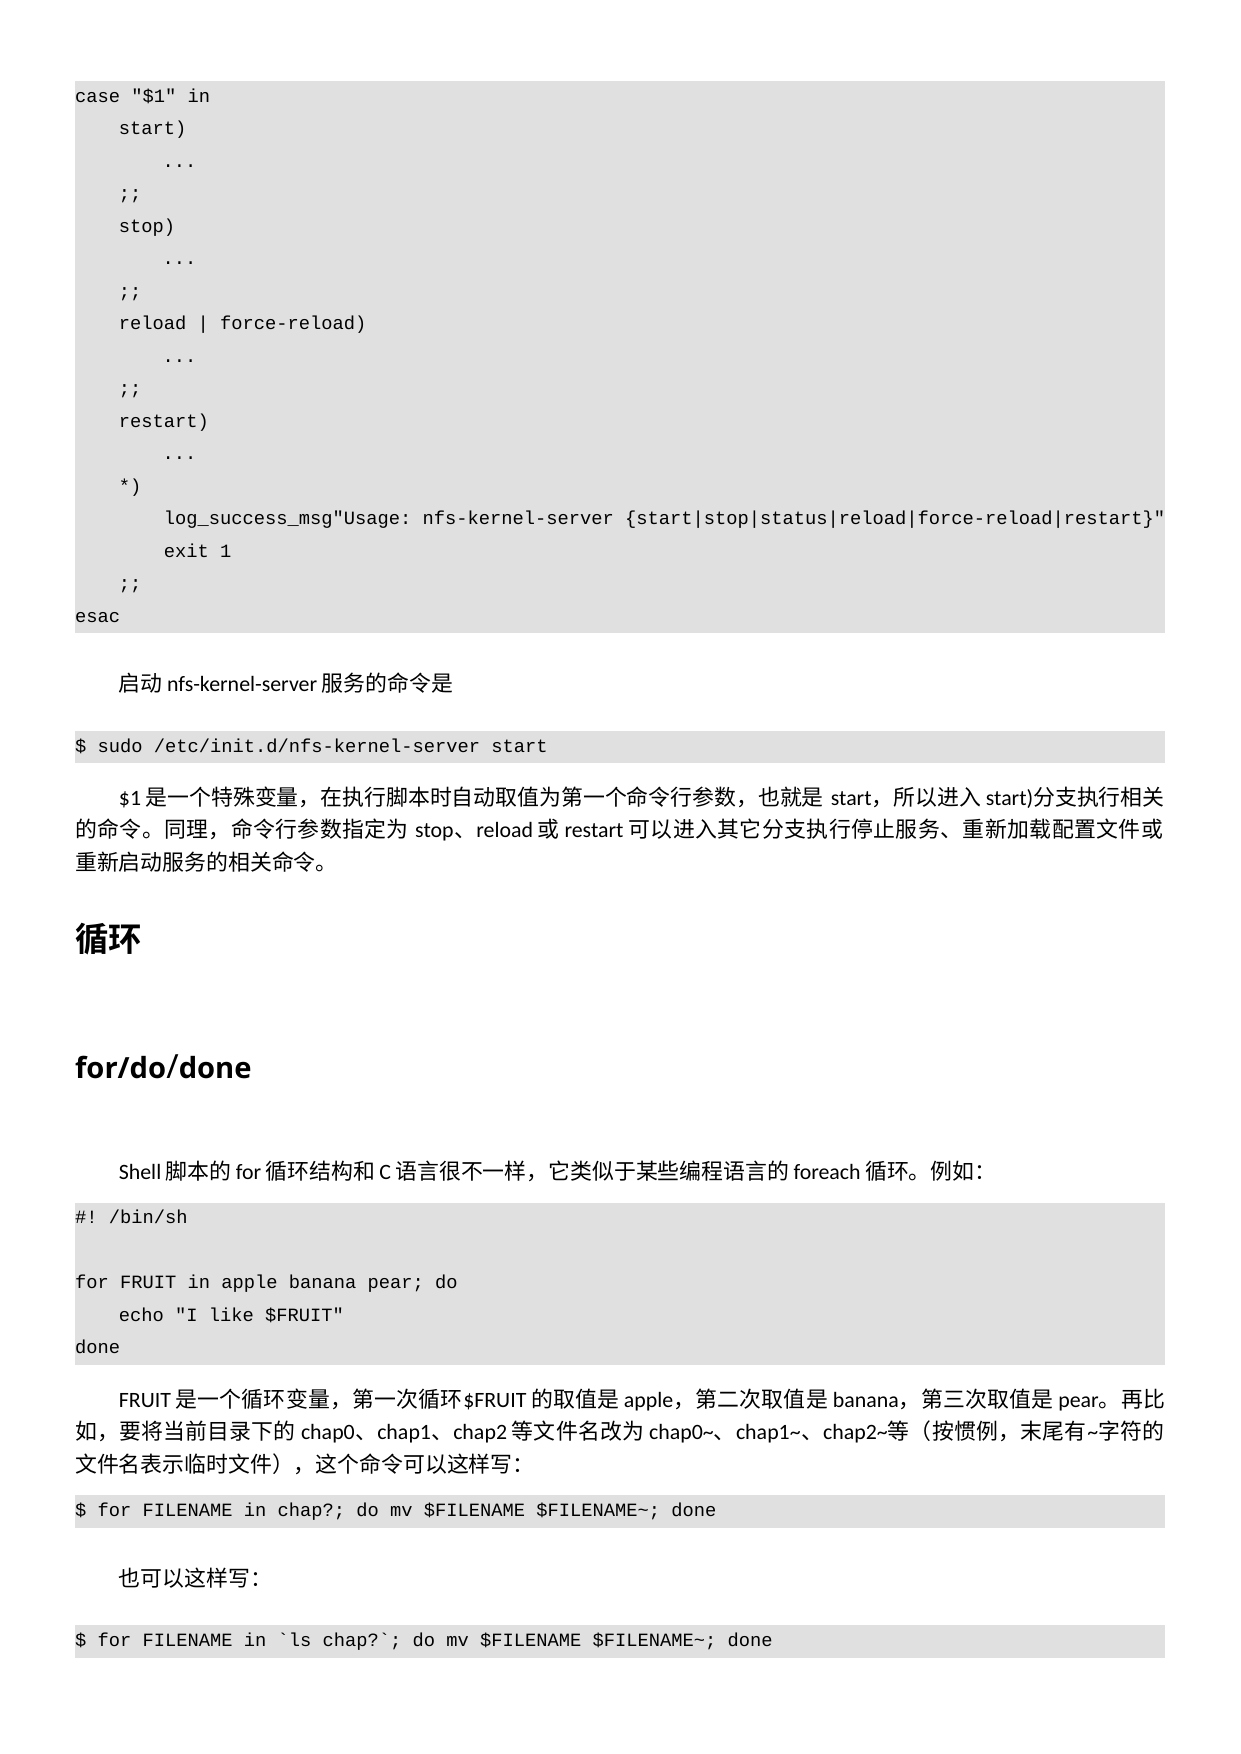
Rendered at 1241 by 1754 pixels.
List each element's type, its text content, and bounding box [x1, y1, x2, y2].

text echo "I like $FRUIT" [75, 1300, 1165, 1333]
text $ for FILENAME in chap?; do mv $FILENAME $FILENAME~; done [75, 1495, 1165, 1528]
text esac [75, 601, 1165, 633]
text ... [75, 146, 1165, 178]
text #! /bin/sh [75, 1203, 1165, 1235]
text restart) [75, 406, 1165, 438]
text *) [75, 471, 1165, 503]
text for FRUIT in apple banana pear; do [75, 1268, 1165, 1300]
text ... [75, 438, 1165, 471]
text 也可以这样写： [75, 1560, 1165, 1593]
subtitle 循环 [75, 904, 1165, 969]
text ;; [75, 276, 1165, 308]
text done [75, 1333, 1165, 1365]
text reload | force-reload) [75, 308, 1165, 341]
text 启动nfs-kernel-server服务的命令是 [75, 666, 1165, 698]
text FRUIT是一个循环变量，第一次循环$FRUIT的取值是apple，第二次取值是banana，第三次取值是pear。再比如，要将当前目录下的chap0、chap1、chap2等文件名改为chap0~、chap1~、chap2~等（按惯例，末尾有~字符的文件名表示临时文件），这个命令可以这样写： [75, 1381, 1165, 1479]
text ;; [75, 373, 1165, 406]
text $ sudo /etc/init.d/nfs-kernel-server start [75, 731, 1165, 763]
text ... [75, 243, 1165, 276]
text ... [75, 341, 1165, 373]
text $1是一个特殊变量，在执行脚本时自动取值为第一个命令行参数，也就是start，所以进入start)分支执行相关的命令。同理，命令行参数指定为stop、reload或restart可以进入其它分支执行停止服务、重新加载配置文件或重新启动服务的相关命令。 [75, 779, 1165, 877]
text ;; [75, 568, 1165, 601]
text $ for FILENAME in `ls chap?`; do mv $FILENAME $FILENAME~; done [75, 1625, 1165, 1658]
text exit 1 [75, 536, 1165, 568]
text ;; [75, 178, 1165, 211]
text stop) [75, 211, 1165, 243]
text case "$1" in [75, 81, 1165, 113]
subtitle for/do/done [75, 1033, 1165, 1098]
text start) [75, 113, 1165, 146]
text Shell脚本的for循环结构和C语言很不一样，它类似于某些编程语言的foreach循环。例如： [75, 1154, 1165, 1186]
